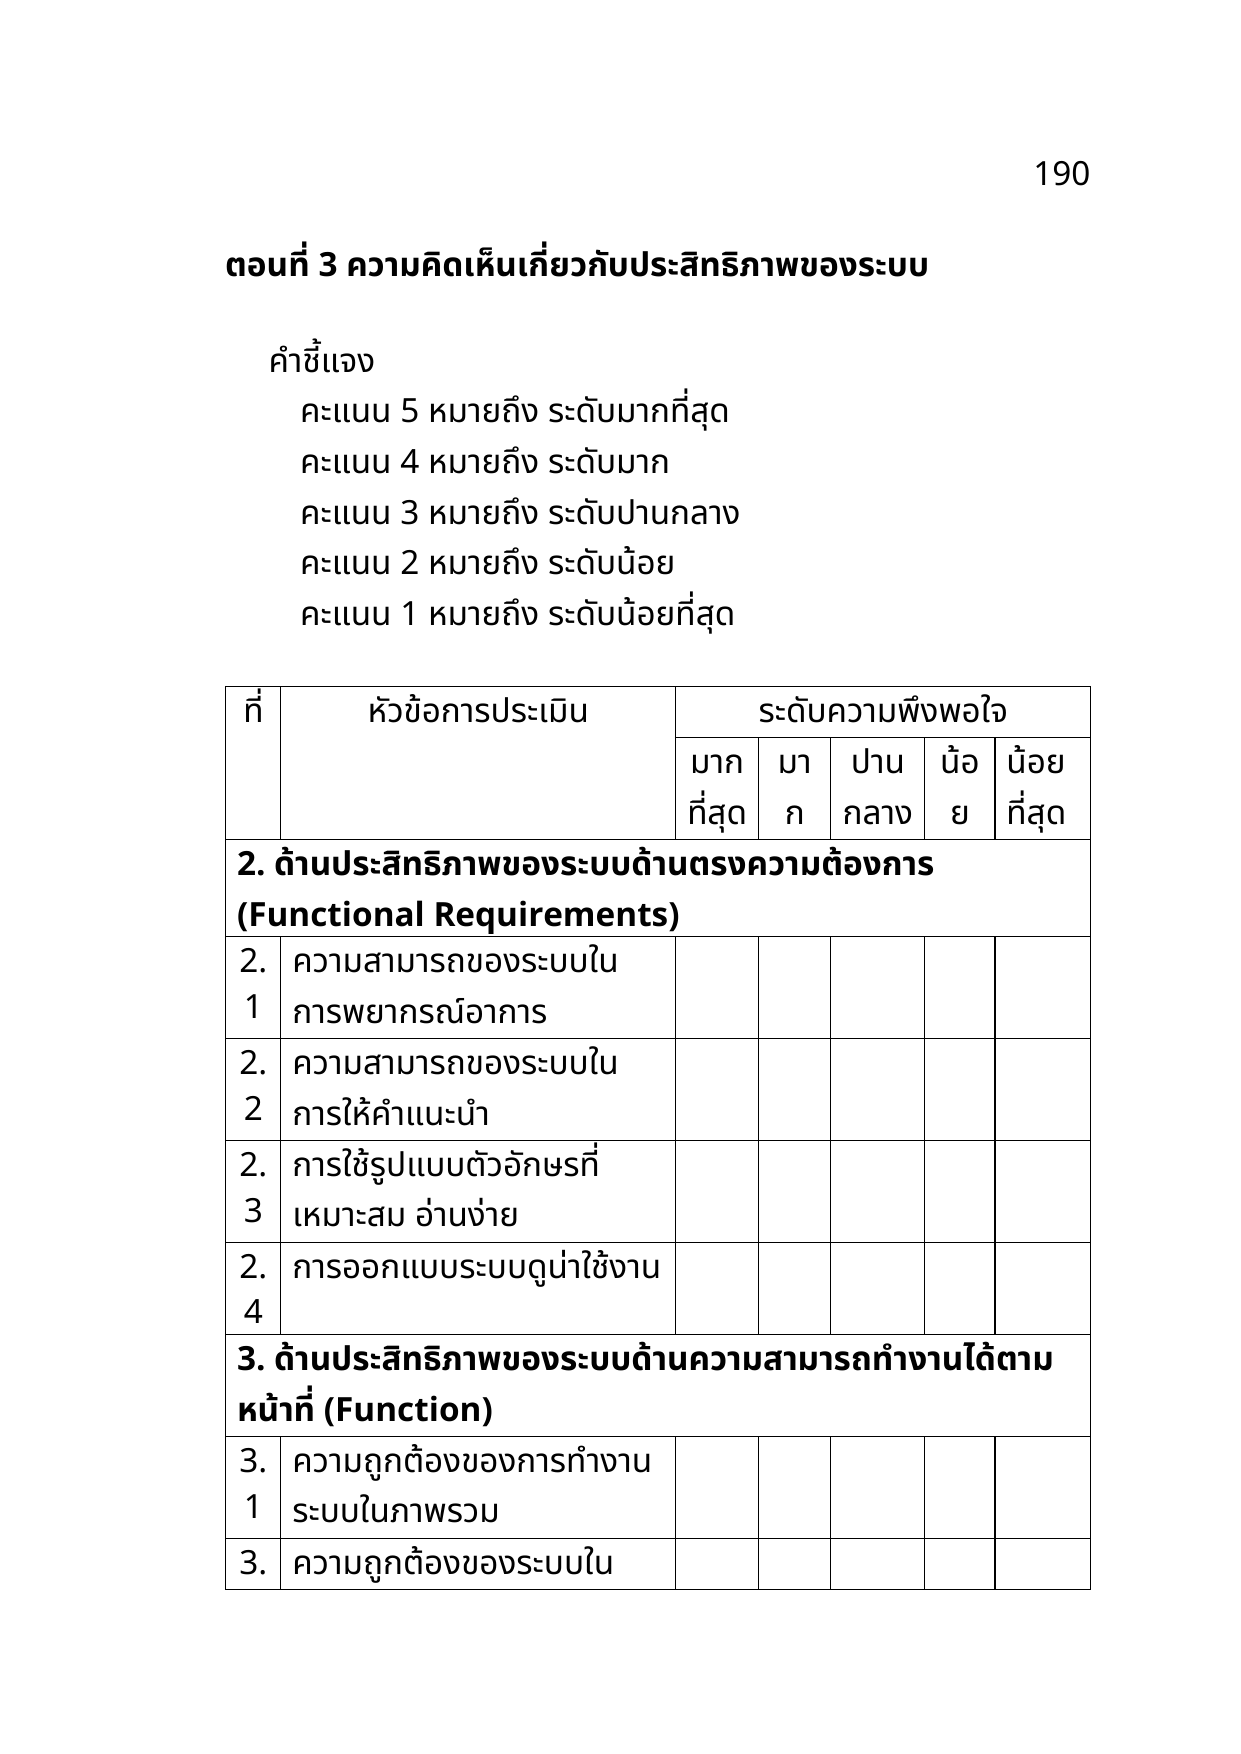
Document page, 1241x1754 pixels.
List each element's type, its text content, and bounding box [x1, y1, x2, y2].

table_cell การออกแบบระบบดูน่าใช้งาน [281, 1243, 675, 1334]
table_cell ความสามารถของระบบในการให้คำแนะนำ [281, 1039, 675, 1140]
table_cell [759, 1437, 830, 1538]
table_cell น้อย [925, 738, 994, 839]
table_cell [759, 1539, 830, 1589]
table_cell 2.2 [226, 1039, 280, 1140]
table_cell การใช้รูปแบบตัวอักษรที่เหมาะสม อ่านง่าย [281, 1141, 675, 1242]
table_cell [759, 1039, 830, 1140]
table_cell น้อยที่สุด [996, 738, 1090, 839]
table_cell ความสามารถของระบบในการพยากรณ์อาการ [281, 937, 675, 1038]
table_cell [925, 1141, 994, 1242]
table_cell 2.3 [226, 1141, 280, 1242]
table_cell [925, 1243, 994, 1334]
table_cell [831, 1141, 924, 1242]
text คะแนน 2 หมายถึง ระดับน้อย [225, 539, 1090, 590]
text คำชี้แจง [225, 337, 1090, 387]
table_cell [831, 937, 924, 1038]
table_cell [831, 1539, 924, 1589]
text คะแนน 3 หมายถึง ระดับปานกลาง [225, 488, 1090, 539]
table_cell [925, 1437, 994, 1538]
table_header หัวข้อการประเมิน [281, 687, 675, 839]
table_cell [831, 1437, 924, 1538]
table_cell [925, 1539, 994, 1589]
table_cell [831, 1039, 924, 1140]
table_cell 3. ด้านประสิทธิภาพของระบบด้านความสามารถทำงานได้ตามหน้าที่ (Function) [226, 1335, 1090, 1436]
table_cell 3.2 [226, 1539, 280, 1589]
table_cell 2.4 [226, 1243, 280, 1334]
table_cell มากที่สุด [676, 738, 758, 839]
table_cell [996, 1437, 1090, 1538]
table_cell [831, 1243, 924, 1334]
table_cell [676, 1539, 758, 1589]
table_cell 3.1 [226, 1437, 280, 1538]
table_cell 2.1 [226, 937, 280, 1038]
table_cell [996, 1539, 1090, 1589]
table_header ระดับความพึงพอใจ [676, 687, 1090, 737]
table_cell [996, 1141, 1090, 1242]
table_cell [281, 1539, 675, 1589]
table_cell ปานกลาง [831, 738, 924, 839]
text คะแนน 4 หมายถึง ระดับมาก [225, 438, 1090, 488]
text คะแนน 1 หมายถึง ระดับน้อยที่สุด [225, 590, 1090, 640]
table_cell ความถูกต้องของการทำงานระบบในภาพรวม [281, 1437, 675, 1538]
table_cell [996, 1039, 1090, 1140]
text คะแนน 5 หมายถึง ระดับมากที่สุด [225, 387, 1090, 438]
table_cell [996, 1243, 1090, 1334]
table_header ที่ [226, 687, 280, 839]
table_cell 2. ด้านประสิทธิภาพของระบบด้านตรงความต้องการ (Functional Requirements) [226, 840, 1090, 936]
table_cell [759, 1141, 830, 1242]
table_cell [925, 937, 994, 1038]
table_cell [925, 1039, 994, 1140]
text ตอนที่ 3 ความคิดเห็นเกี่ยวกับประสิทธิภาพของระบบ [225, 241, 1090, 291]
table_cell [676, 1141, 758, 1242]
table_cell [996, 937, 1090, 1038]
table_cell [759, 1243, 830, 1334]
table_cell [759, 937, 830, 1038]
table_cell [676, 1437, 758, 1538]
table_cell [676, 1039, 758, 1140]
table_cell [676, 937, 758, 1038]
table_cell [676, 1243, 758, 1334]
table_cell มาก [759, 738, 830, 839]
